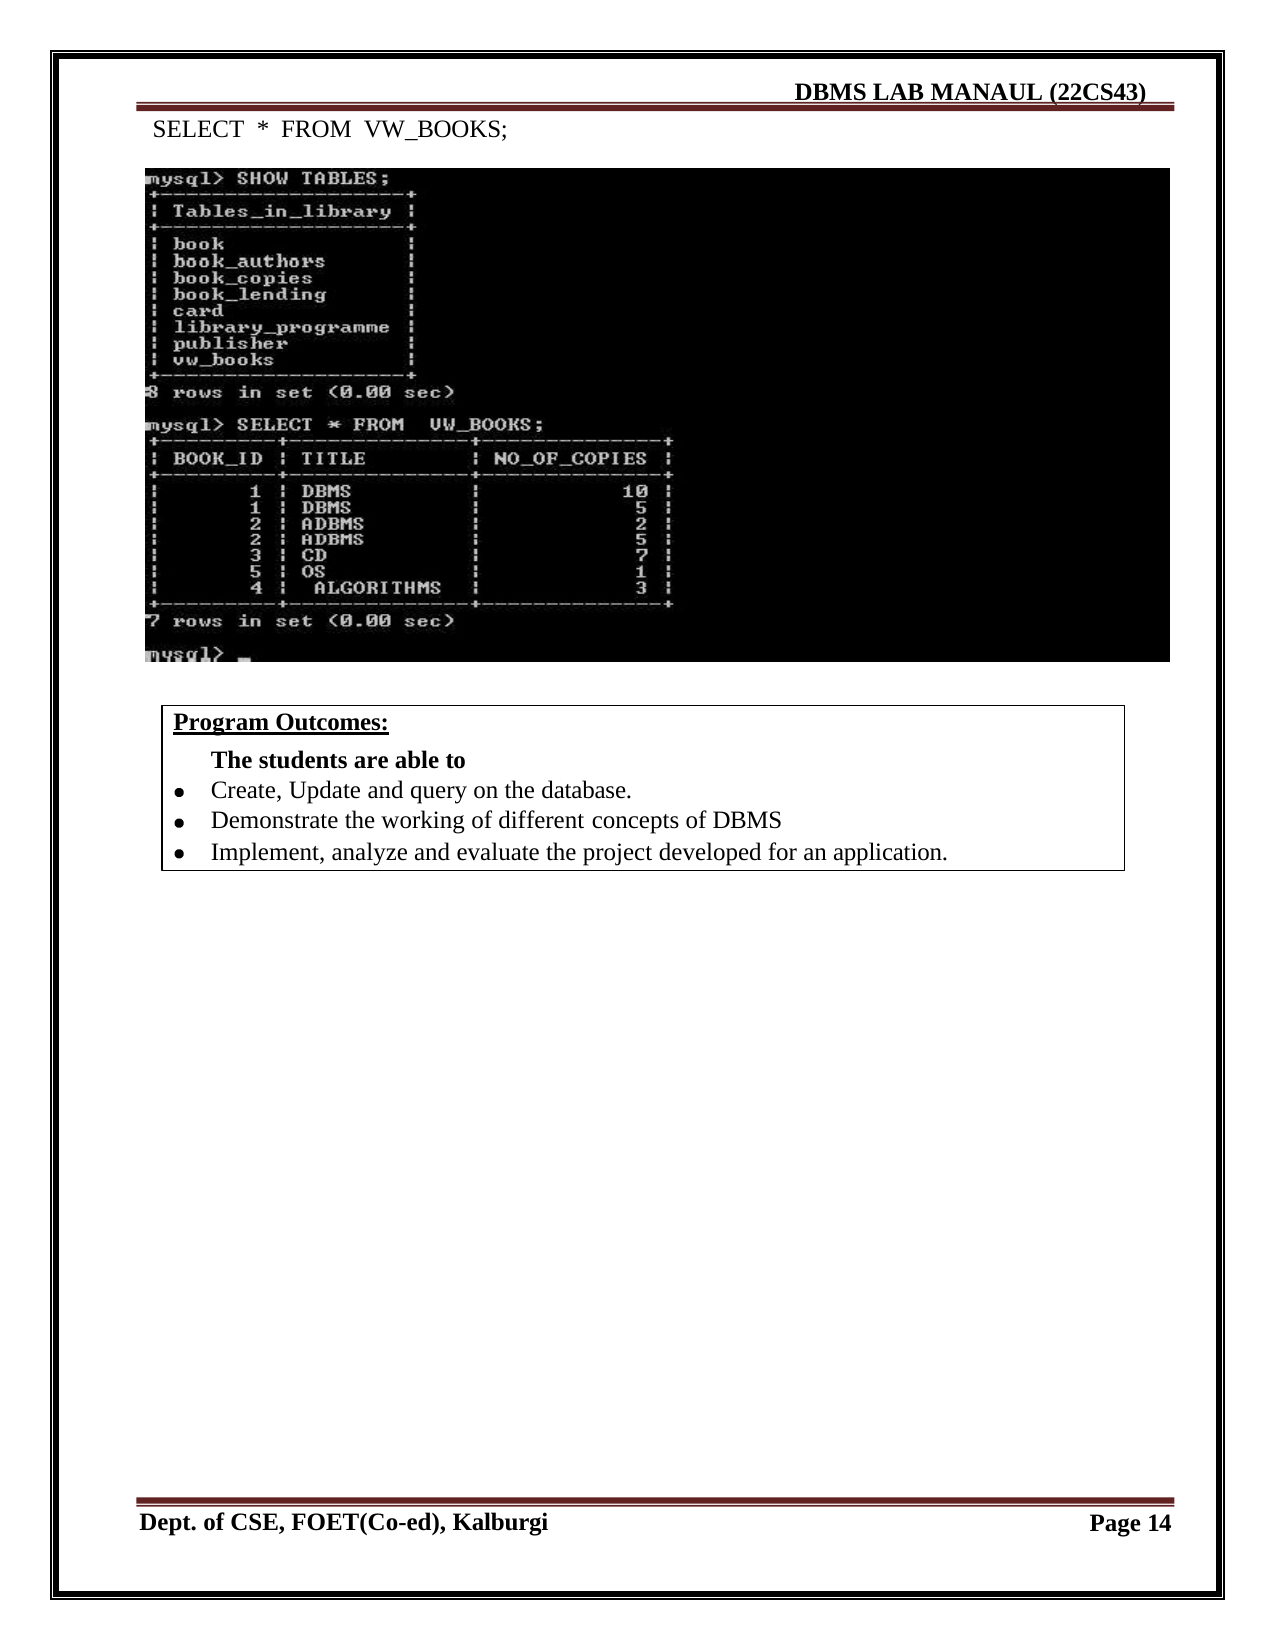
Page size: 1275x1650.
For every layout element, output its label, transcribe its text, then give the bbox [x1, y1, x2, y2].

text SELECT * FROM VW_BOOKS; [152, 114, 1200, 143]
picture [145, 168, 1170, 662]
